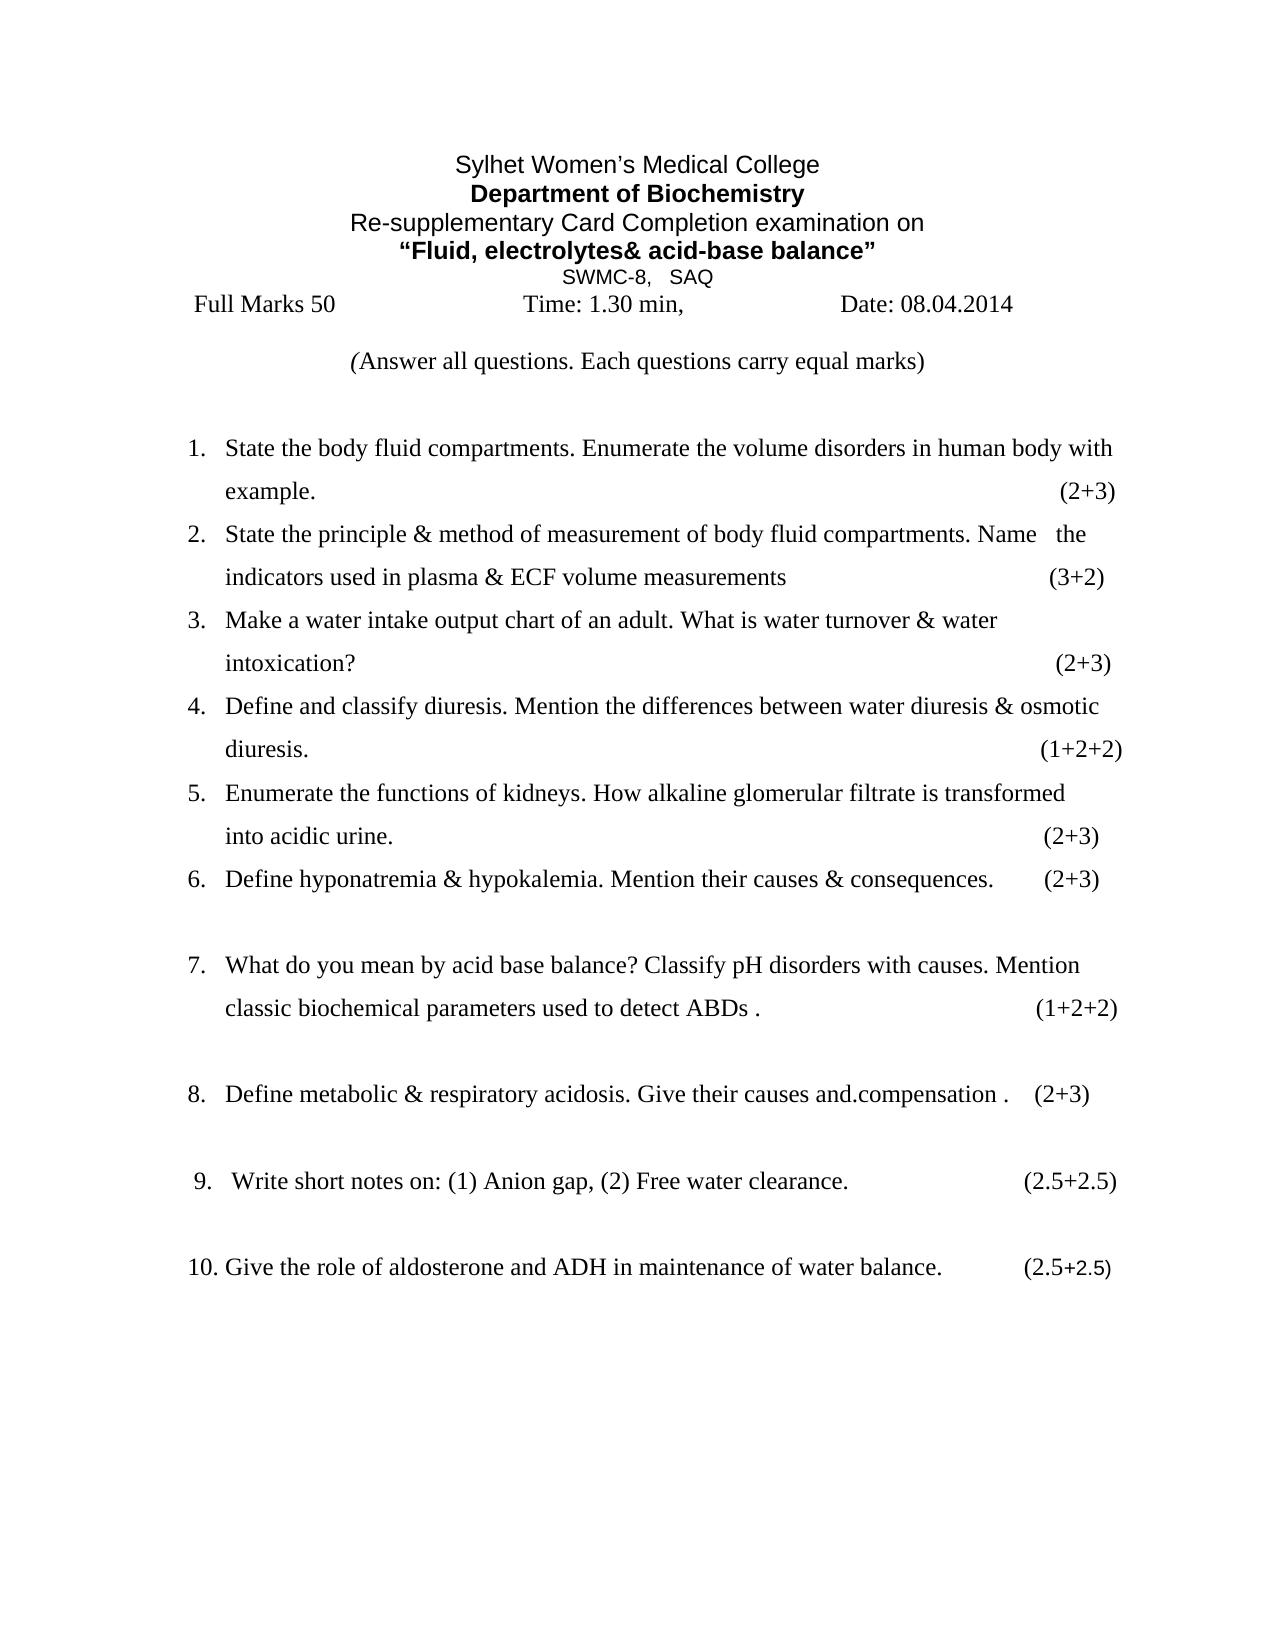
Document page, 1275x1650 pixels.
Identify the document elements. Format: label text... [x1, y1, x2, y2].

list Define and classify diuresis. Mention the differences between water diuresis & osmotic diuresis. (1+2+2) [187, 691, 1125, 763]
text Sylhet Women’s [150, 150, 1125, 179]
text 10. Give the role of aldosterone and ADH in maintenance of water balance. (2.5+2.5) [150, 1252, 1125, 1281]
text Department of Biochemistry [150, 179, 1125, 207]
list What do you mean by acid base balance? Classify pH disorders with causes. Mention classic biochemical parameters used to detect ABDs . (1+2+2) [187, 950, 1125, 1022]
text 9. Write short notes on: (1) Anion gap, (2) Free water clearance. (2.5+2.5) [150, 1166, 1125, 1194]
text “Fluid, electrolytes& acid-base balance” [150, 236, 1125, 265]
text Re-supplementary Card Completion examination on [150, 207, 1125, 236]
list Define hyponatremia & hypokalemia. Mention their causes & consequences. (2+3) [187, 864, 1125, 893]
list State the principle & method of measurement of body fluid compartments. Name the indicators used in plasma & ECF volume measurements (3+2) [187, 519, 1125, 591]
list State the body fluid compartments. Enumerate the volume disorders in human body with example. (2+3) [187, 433, 1125, 504]
list Enumerate the functions of kidneys. How alkaline glomerular filtrate is transformed [187, 778, 1125, 806]
text Full Marks 50 Time: 1.30 min, Date: 08.04.2014 [150, 289, 1125, 318]
text SWMC-8, SAQ [150, 265, 1125, 289]
list Define metabolic & respiratory acidosis. Give their causes and.compensation . (2+3) [187, 1079, 1125, 1108]
text into acidic urine. (2+3) [169, 821, 1125, 849]
list Make a water intake output chart of an adult. What is water turnover & water intoxication? (2+3) [187, 605, 1125, 677]
text (Answer all questions. Each questions carry equal marks) [150, 346, 1125, 375]
